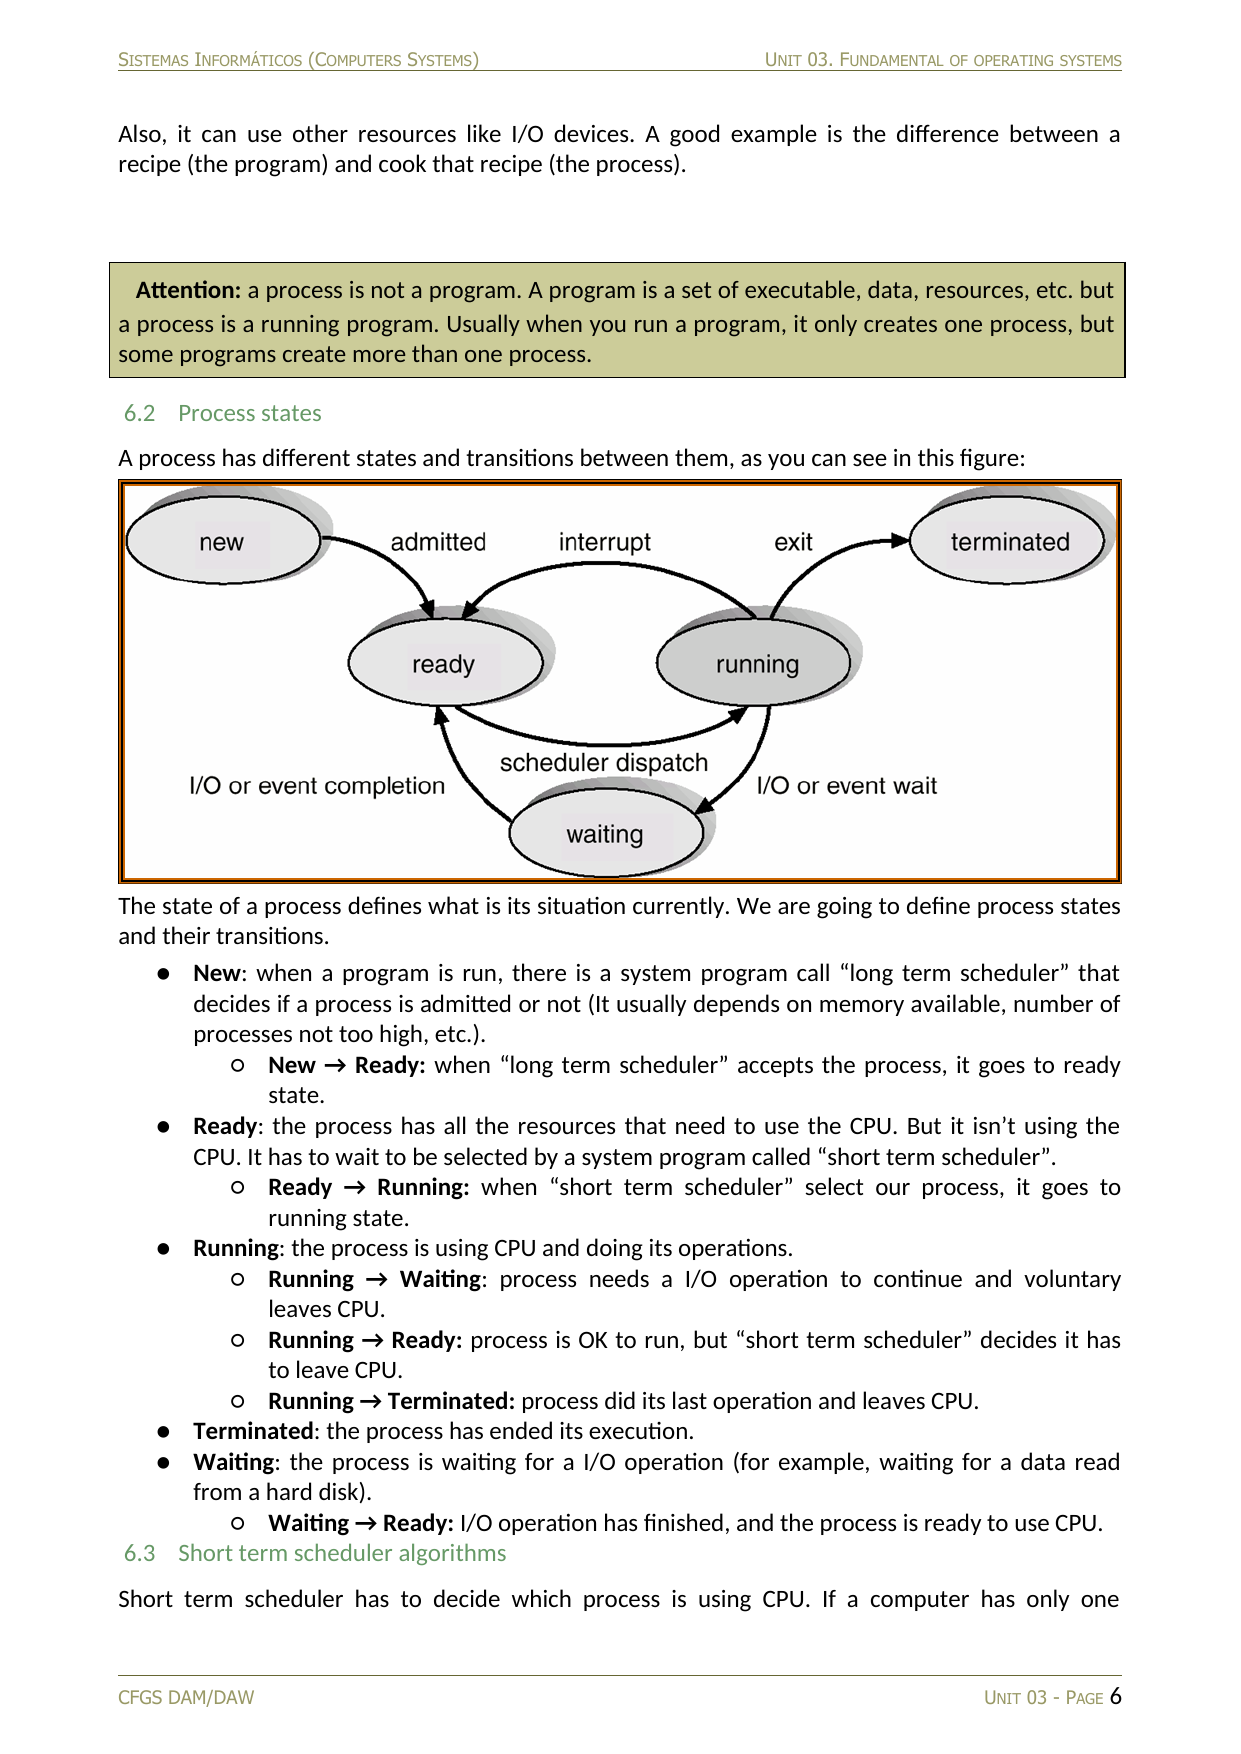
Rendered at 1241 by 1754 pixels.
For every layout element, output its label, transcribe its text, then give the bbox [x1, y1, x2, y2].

list Running → Terminated: process did its last operation and leaves CPU. [231, 1385, 1122, 1415]
text ❕ Attention: a process is not a program. A program is a set of executable, data, resources, etc. but a process is a running program. Usually when you run a program, it only creates one process, but some programs create more than one process. [110, 263, 1124, 377]
subtitle Short term scheduler algorithms [118, 1537, 1122, 1568]
list Waiting → Ready: I/O operation has finished, and the process is ready to use CPU. [231, 1507, 1122, 1537]
list Terminated: the process has ended its execution. [156, 1415, 1122, 1446]
list Running → Ready: process is OK to run, but “short term scheduler” decides it has to leave CPU. [231, 1324, 1122, 1385]
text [118, 1583, 1122, 1613]
list Waiting: the process is waiting for a I/O operation (for example, waiting for a data read from a hard disk). [156, 1446, 1122, 1507]
subtitle Process states [118, 397, 1122, 428]
text A process has different states and transitions between them, as you can see in this figure: [118, 442, 1122, 473]
text The state of a process defines what is its situation currently. We are going to define process states and their transitions. [118, 890, 1122, 951]
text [118, 118, 1122, 179]
picture [118, 479, 1122, 884]
list Running → Waiting: process needs a I/O operation to continue and voluntary leaves CPU. [231, 1263, 1122, 1324]
list Running: the process is using CPU and doing its operations. [156, 1232, 1122, 1263]
list New → Ready: when “long term scheduler” accepts the process, it goes to ready state. [231, 1049, 1122, 1110]
list Ready: the process has all the resources that need to use the CPU. But it isn’t using the CPU. It has to wait to be selected by a system program called “short term scheduler”. [156, 1110, 1122, 1171]
list New: when a program is run, there is a system program call “long term scheduler” that decides if a process is admitted or not (It usually depends on memory available, number of processes not too high, etc.). [156, 957, 1122, 1049]
list Ready → Running: when “short term scheduler” select our process, it goes to running state. [231, 1171, 1122, 1232]
